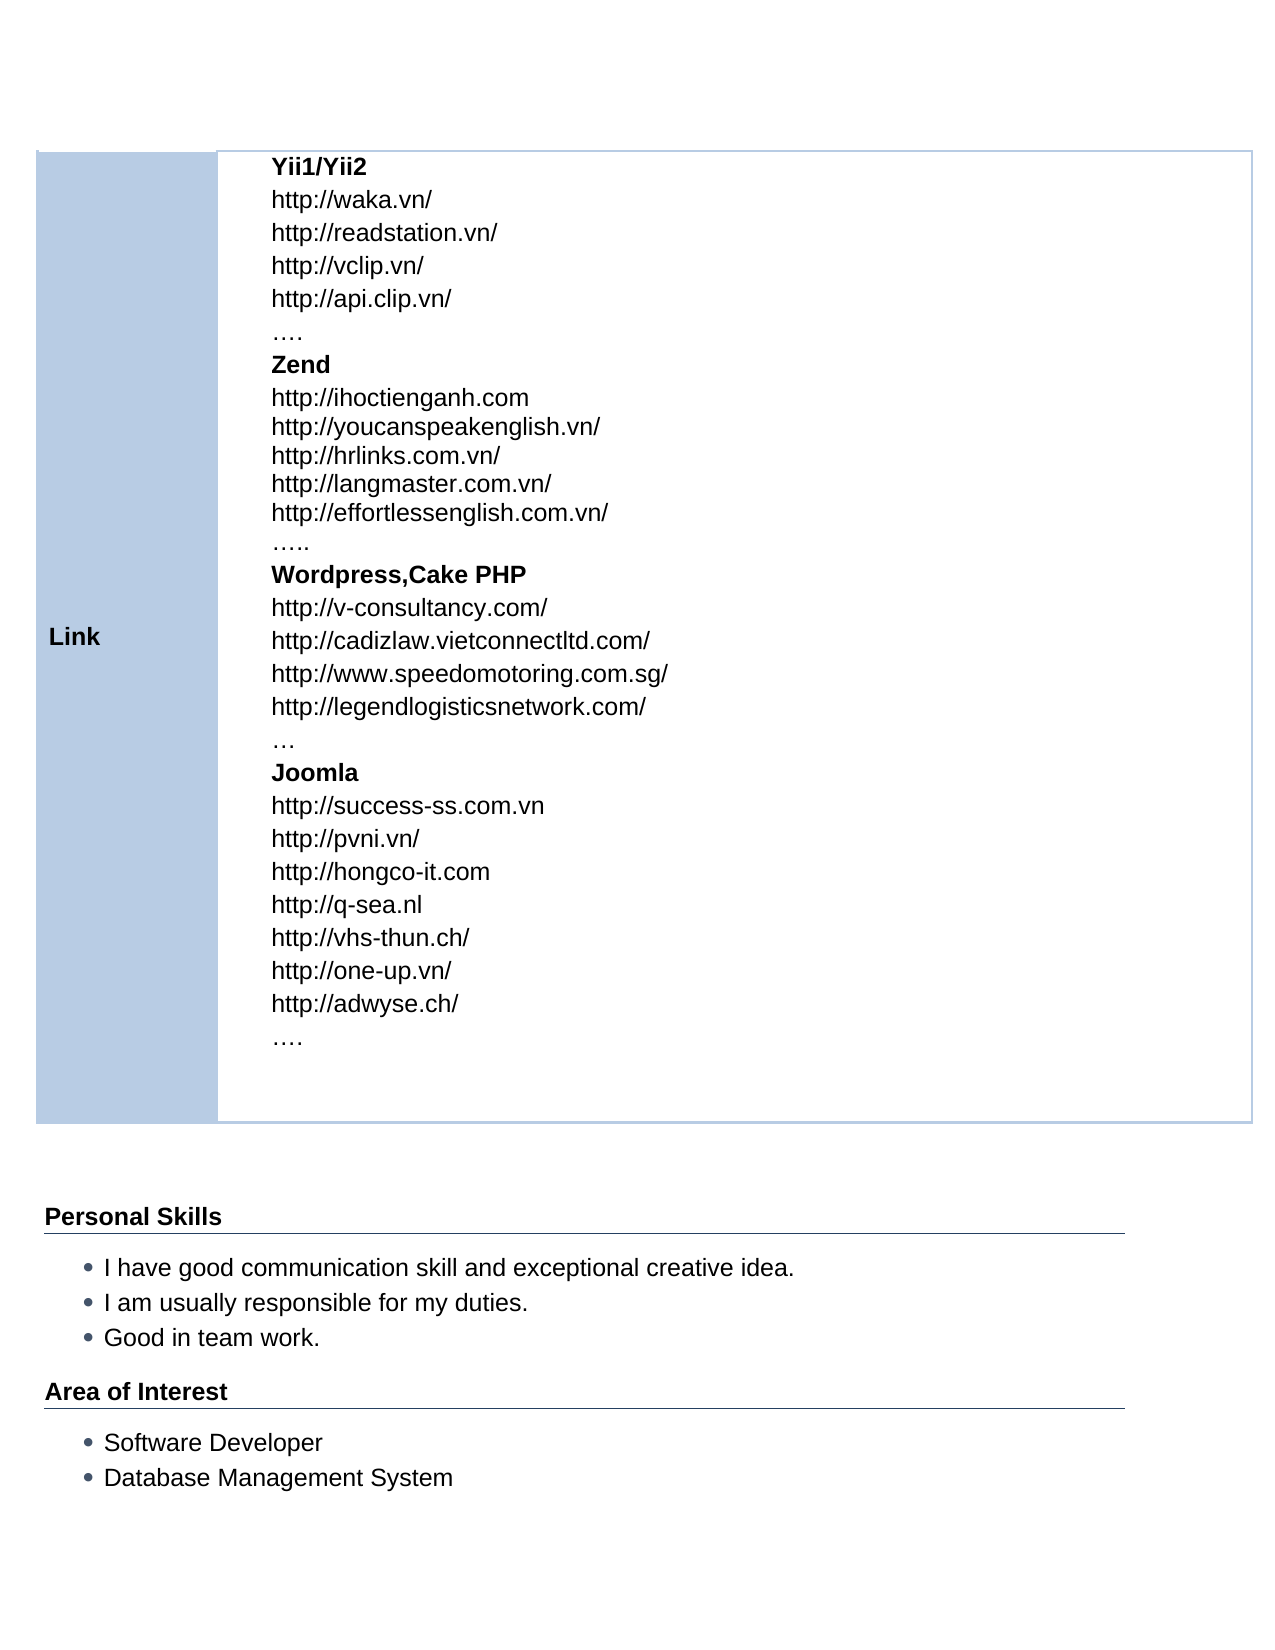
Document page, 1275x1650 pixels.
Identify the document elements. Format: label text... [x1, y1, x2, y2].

list I have good communication skill and exceptional creative idea. [84, 1253, 1125, 1282]
subtitle Personal Skills [44, 1202, 1125, 1233]
table_cell Link [39, 152, 216, 1121]
list I am usually responsible for my duties. [84, 1288, 1125, 1317]
subtitle Area of Interest [44, 1377, 1125, 1408]
table_cell Yii1/Yii2 http://waka.vn/ http://readstation.vn/ http://vclip.vn/ http://api.clip.vn/ …. Zend http://ihoctienganh.com http://youcanspeakenglish.vn/ http://hrlinks.com.vn/ http://langmaster.com.vn/ http://effortlessenglish.com.vn/ ….. Wordpress,Cake PHP http://v-consultancy.com/ http://cadizlaw.vietconnectltd.com/ http://www.speedomotoring.com.sg/ http://legendlogisticsnetwork.com/ … Joomla http://success-ss.com.vn http://pvni.vn/ http://hongco-it.com http://q-sea.nl http://vhs-thun.ch/ http://one-up.vn/ http://adwyse.ch/ …. [218, 152, 1251, 1121]
list Database Management System [84, 1463, 1125, 1491]
list Software Developer [84, 1427, 1125, 1456]
list Good in team work. [84, 1323, 1125, 1352]
